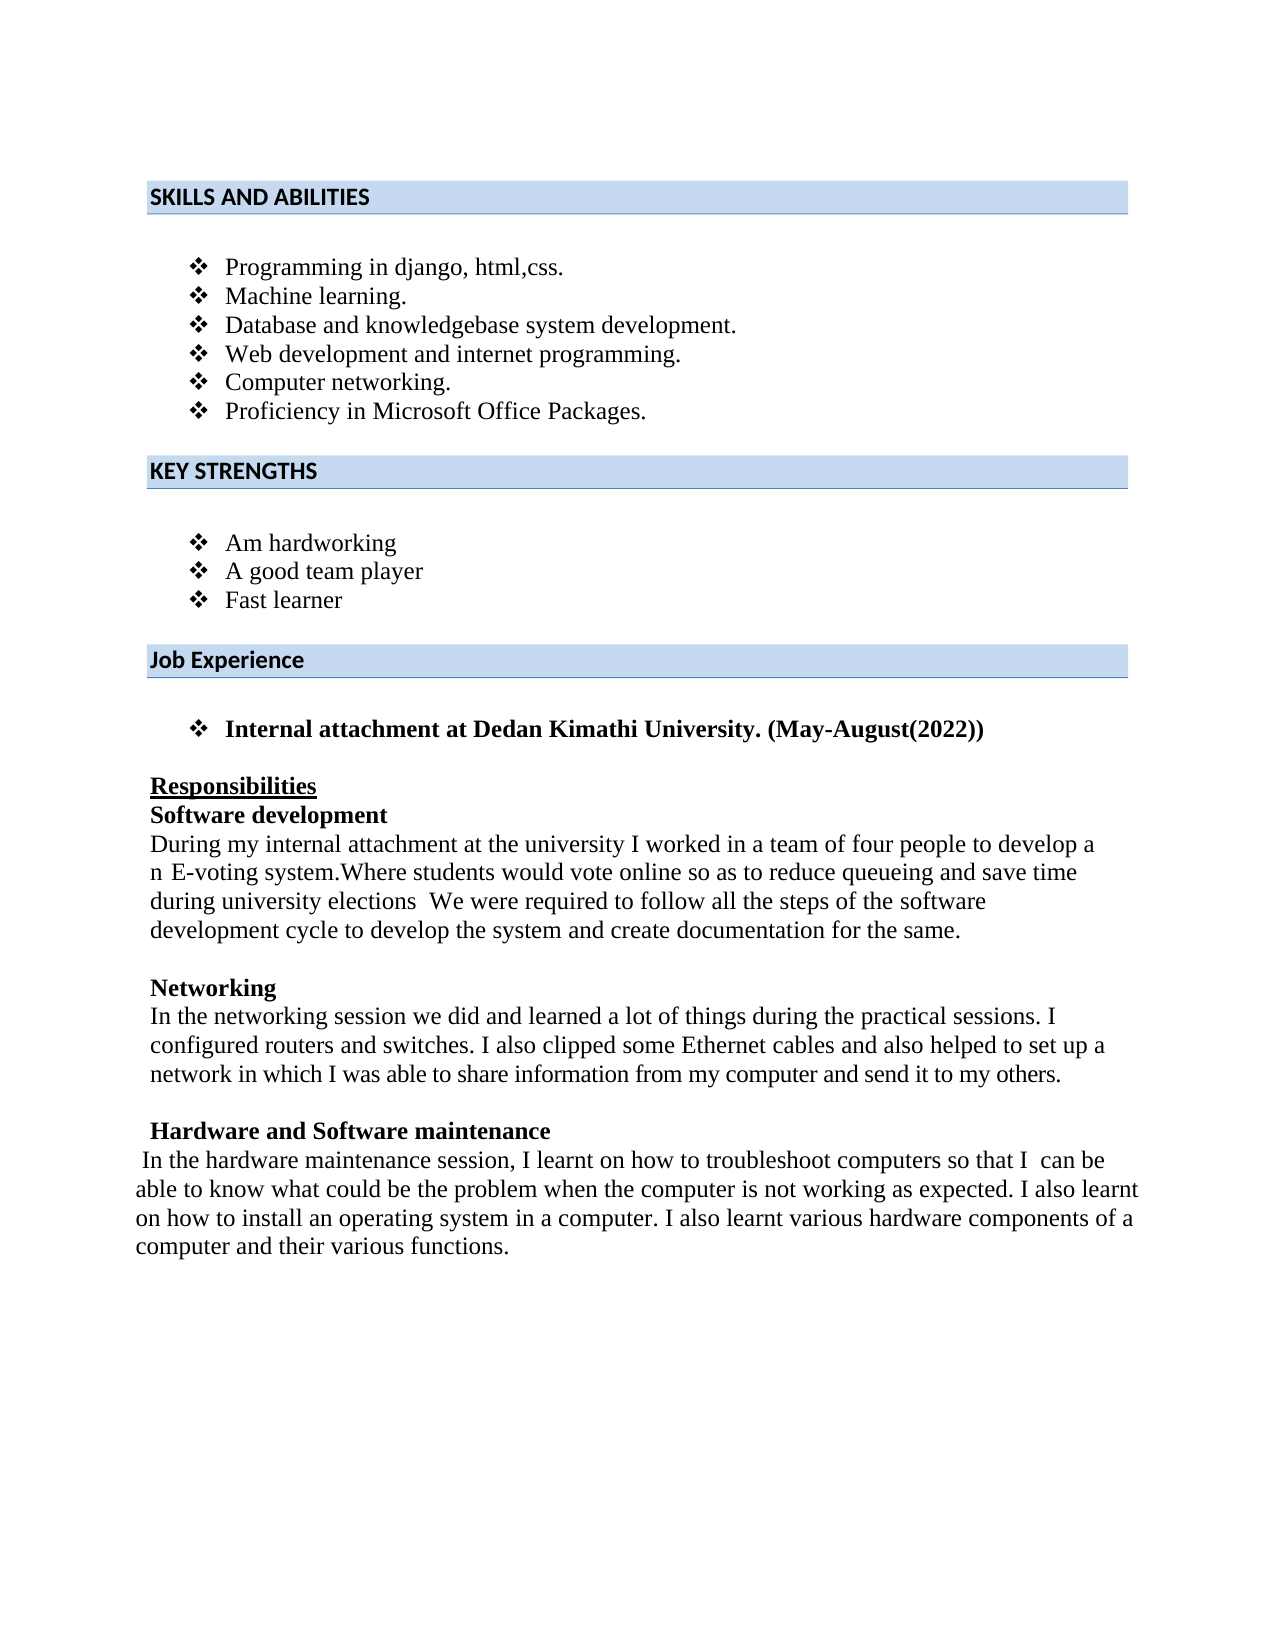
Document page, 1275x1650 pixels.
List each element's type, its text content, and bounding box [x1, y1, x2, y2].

list Machine learning. [187, 281, 1139, 310]
list Proficiency in Microsoft Office Packages. [187, 396, 1139, 425]
list A good team player [187, 556, 1139, 585]
list Computer networking. [187, 367, 1139, 396]
list Database and knowledgebase system development. [187, 310, 1139, 339]
list Programming in django, html,css. [187, 252, 1139, 281]
text In the hardware maintenance session, I learnt on how to troubleshoot computers so that I can be able to know what could be the problem when the computer is not working as expected. I also learnt on how to install an operating system in a computer. I also learnt various hardware components of a computer and their various functions. [135, 1145, 1139, 1260]
text During my internal attachment at the university I worked in a team of four people to develop a n E-voting system.Where students would vote online so as to reduce queueing and save time during university elections We were required to follow all the steps of the software development cycle to develop the system and create documentation for the same. [150, 829, 1108, 944]
list Web development and internet programming. [187, 339, 1139, 367]
subtitle Internal attachment at Dedan Kimathi University. (May-August(2022)) [187, 714, 1139, 742]
text In the networking session we did and learned a lot of things during the practical sessions. I configured routers and switches. I also clipped some Ethernet cables and also helped to set up a network in which I was able to share information from my computer and send it to my others. [150, 1001, 1139, 1088]
list Fast learner [187, 585, 1139, 614]
text Responsibilities Software development [150, 771, 389, 829]
subtitle Networking [150, 973, 1139, 1001]
subtitle Hardware and Software maintenance [150, 1116, 1139, 1145]
list Am hardworking [187, 528, 1139, 556]
